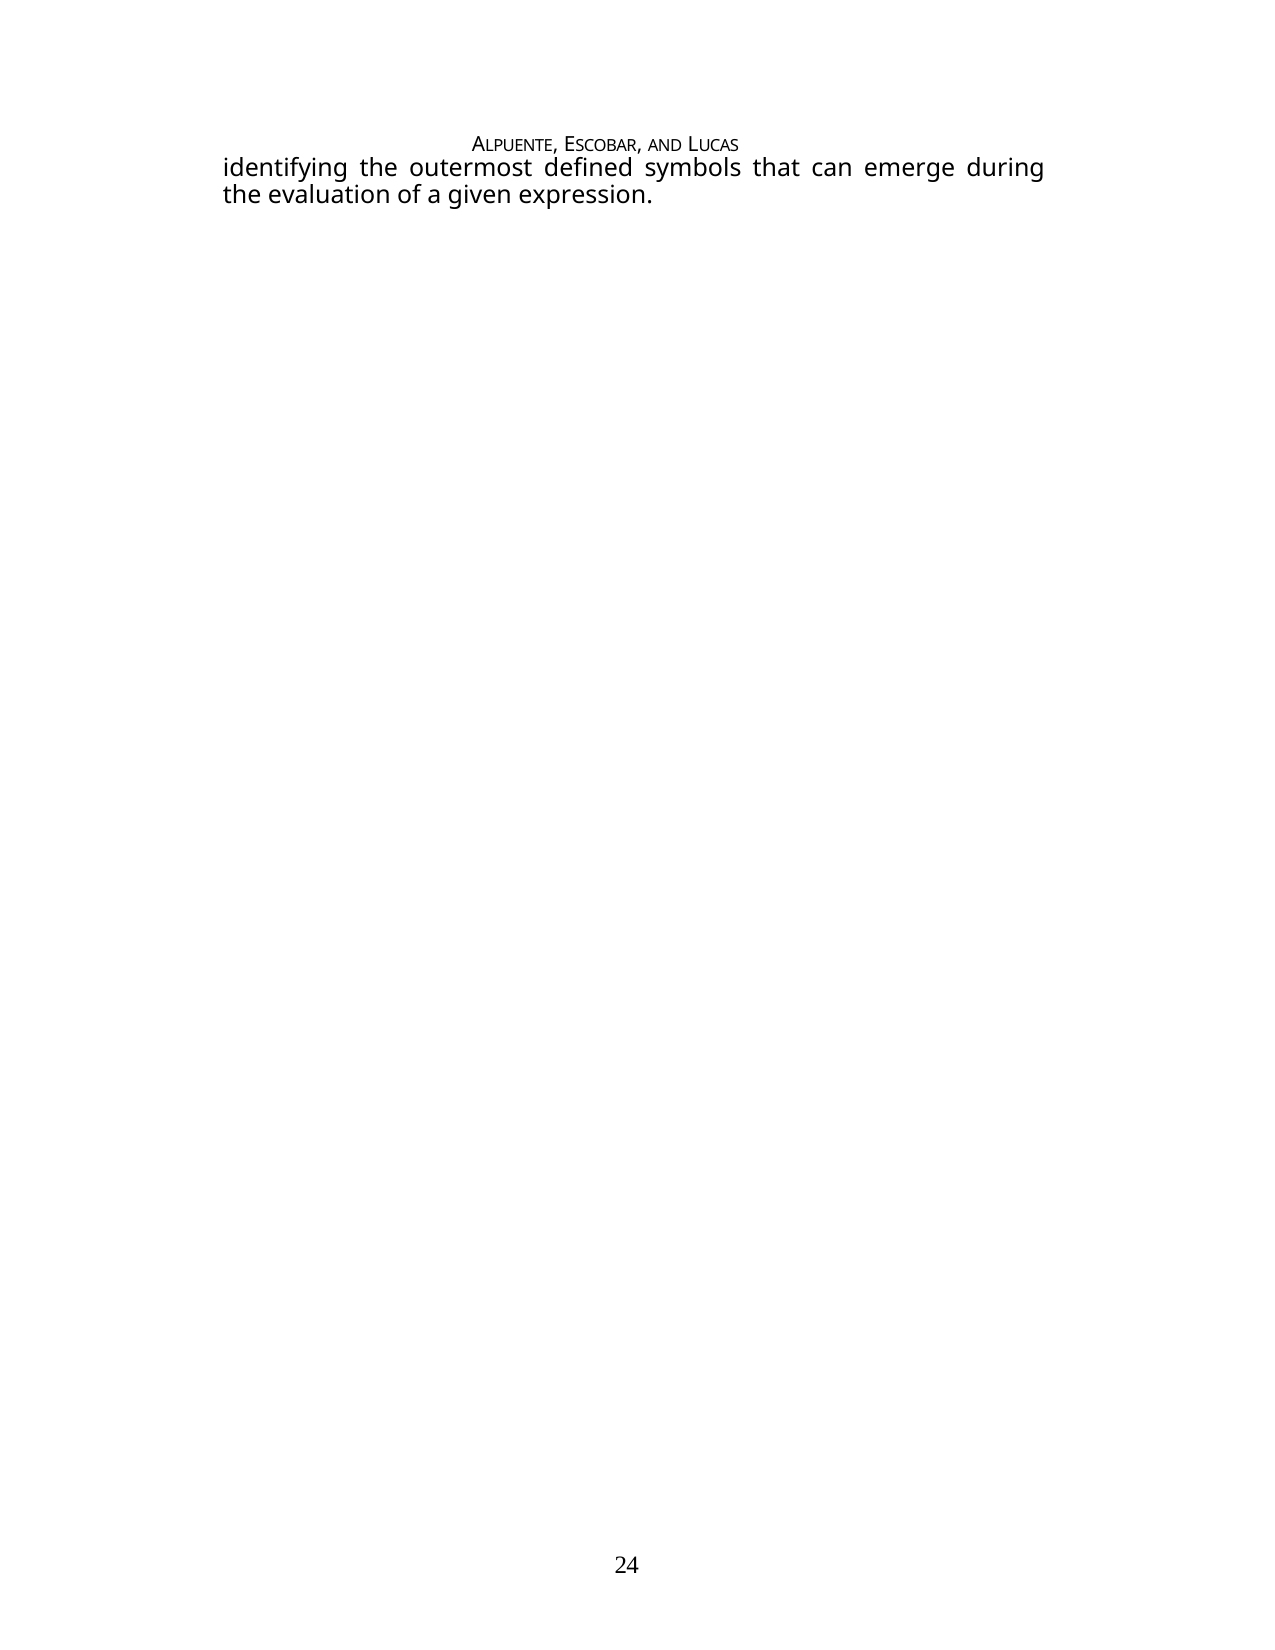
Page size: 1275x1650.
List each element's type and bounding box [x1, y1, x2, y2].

text [223, 154, 1045, 211]
